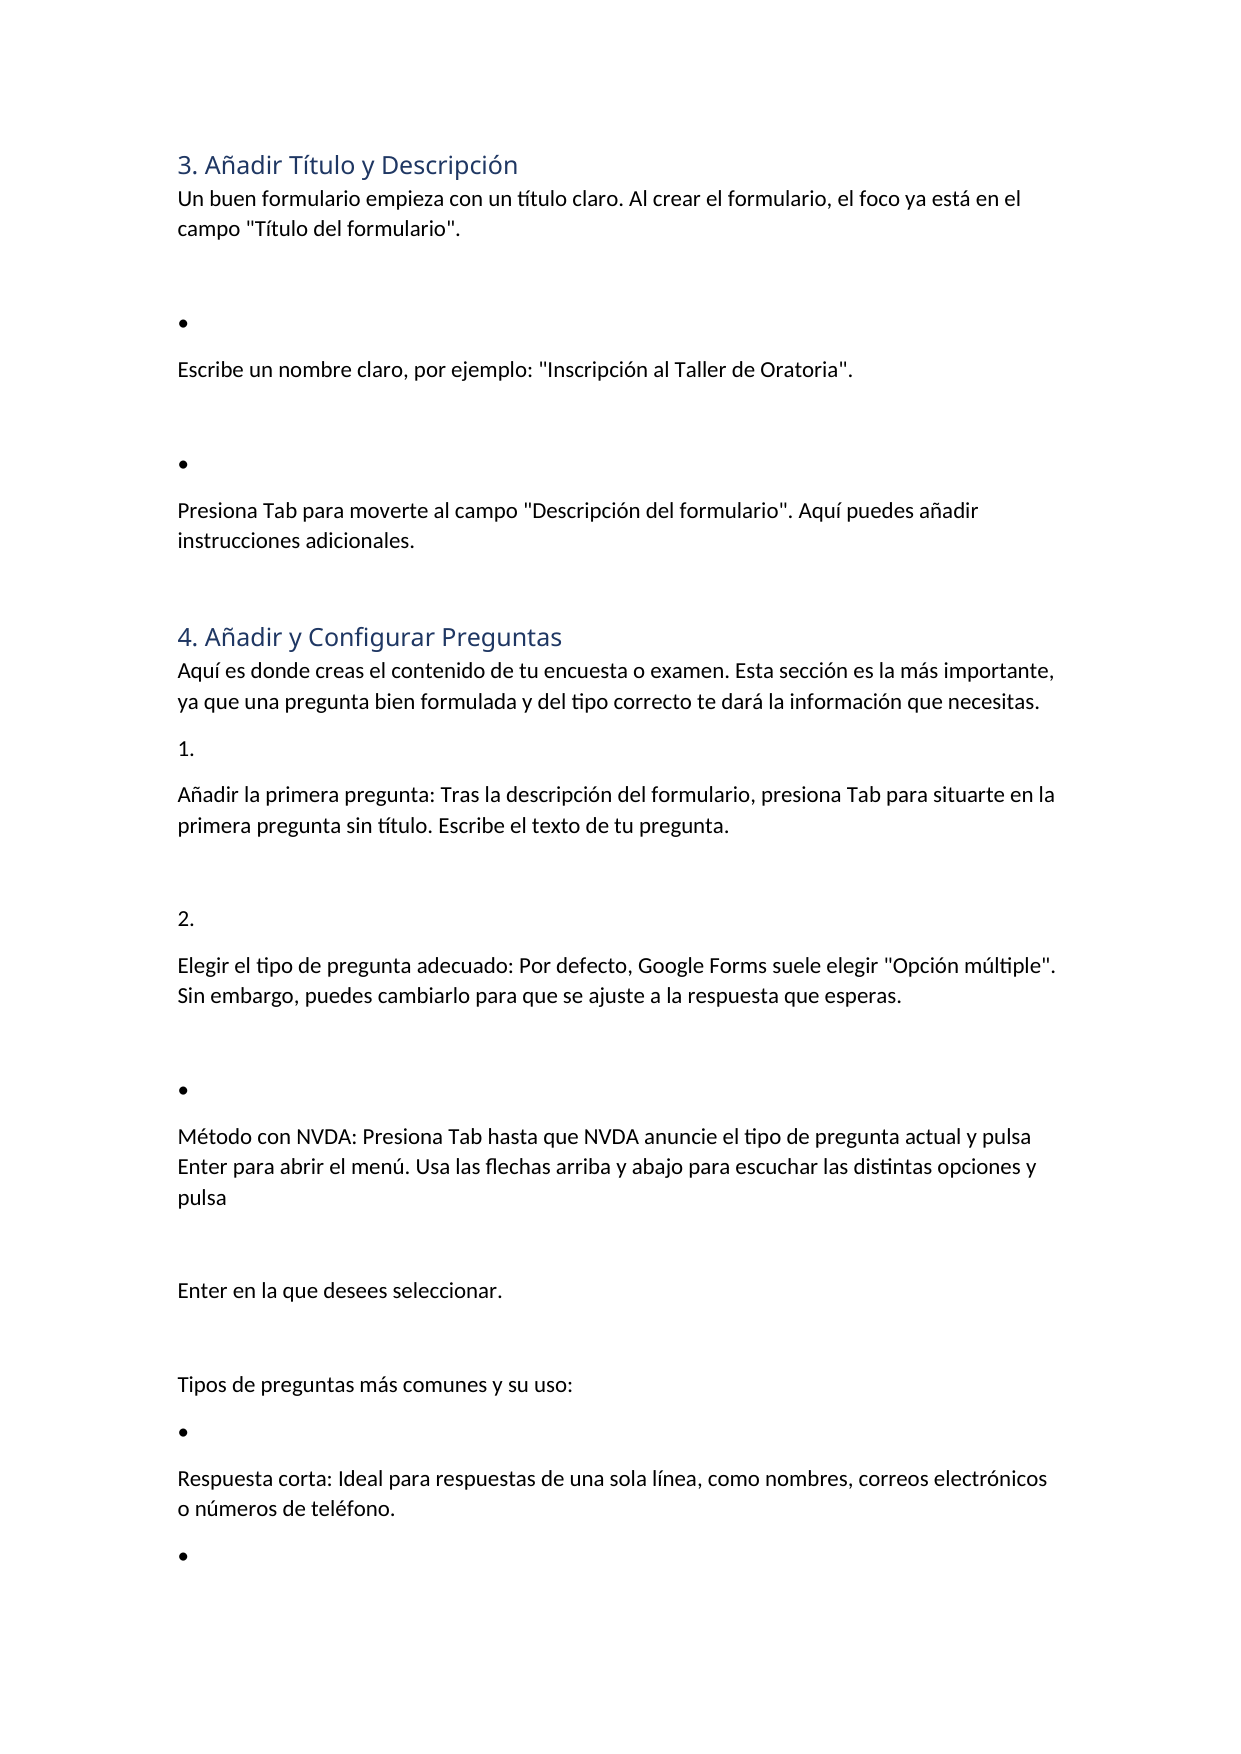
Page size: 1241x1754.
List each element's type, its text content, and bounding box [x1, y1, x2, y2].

text • [177, 308, 1063, 336]
text Tipos de preguntas más comunes y su uso: [177, 1370, 1063, 1398]
text Enter en la que desees seleccionar. [177, 1276, 1063, 1304]
text • [177, 449, 1063, 477]
text Elegir el tipo de pregunta adecuado: Por defecto, Google Forms suele elegir "Opción múltiple". Sin embargo, puedes cambiarlo para que se ajuste a la respuesta que esperas. [177, 951, 1063, 1009]
text • [177, 1417, 1063, 1445]
text • [177, 1541, 1063, 1569]
text 1. [177, 734, 1063, 762]
subtitle 3. Añadir Título y Descripción [177, 148, 1063, 182]
text • [177, 1075, 1063, 1103]
text Escribe un nombre claro, por ejemplo: "Inscripción al Taller de Oratoria". [177, 355, 1063, 383]
text Un buen formulario empieza con un título claro. Al crear el formulario, el foco ya está en el campo "Título del formulario". [177, 184, 1063, 243]
text Método con NVDA: Presiona Tab hasta que NVDA anuncie el tipo de pregunta actual y pulsa Enter para abrir el menú. Usa las flechas arriba y abajo para escuchar las distintas opciones y pulsa [177, 1122, 1063, 1211]
text Respuesta corta: Ideal para respuestas de una sola línea, como nombres, correos electrónicos o números de teléfono. [177, 1464, 1063, 1522]
text 2. [177, 904, 1063, 932]
text Aquí es donde creas el contenido de tu encuesta o examen. Esta sección es la más importante, ya que una pregunta bien formulada y del tipo correcto te dará la información que necesitas. [177, 657, 1063, 715]
text Presiona Tab para moverte al campo "Descripción del formulario". Aquí puedes añadir instrucciones adicionales. [177, 496, 1063, 554]
text Añadir la primera pregunta: Tras la descripción del formulario, presiona Tab para situarte en la primera pregunta sin título. Escribe el texto de tu pregunta. [177, 781, 1063, 839]
subtitle 4. Añadir y Configurar Preguntas [177, 620, 1063, 654]
